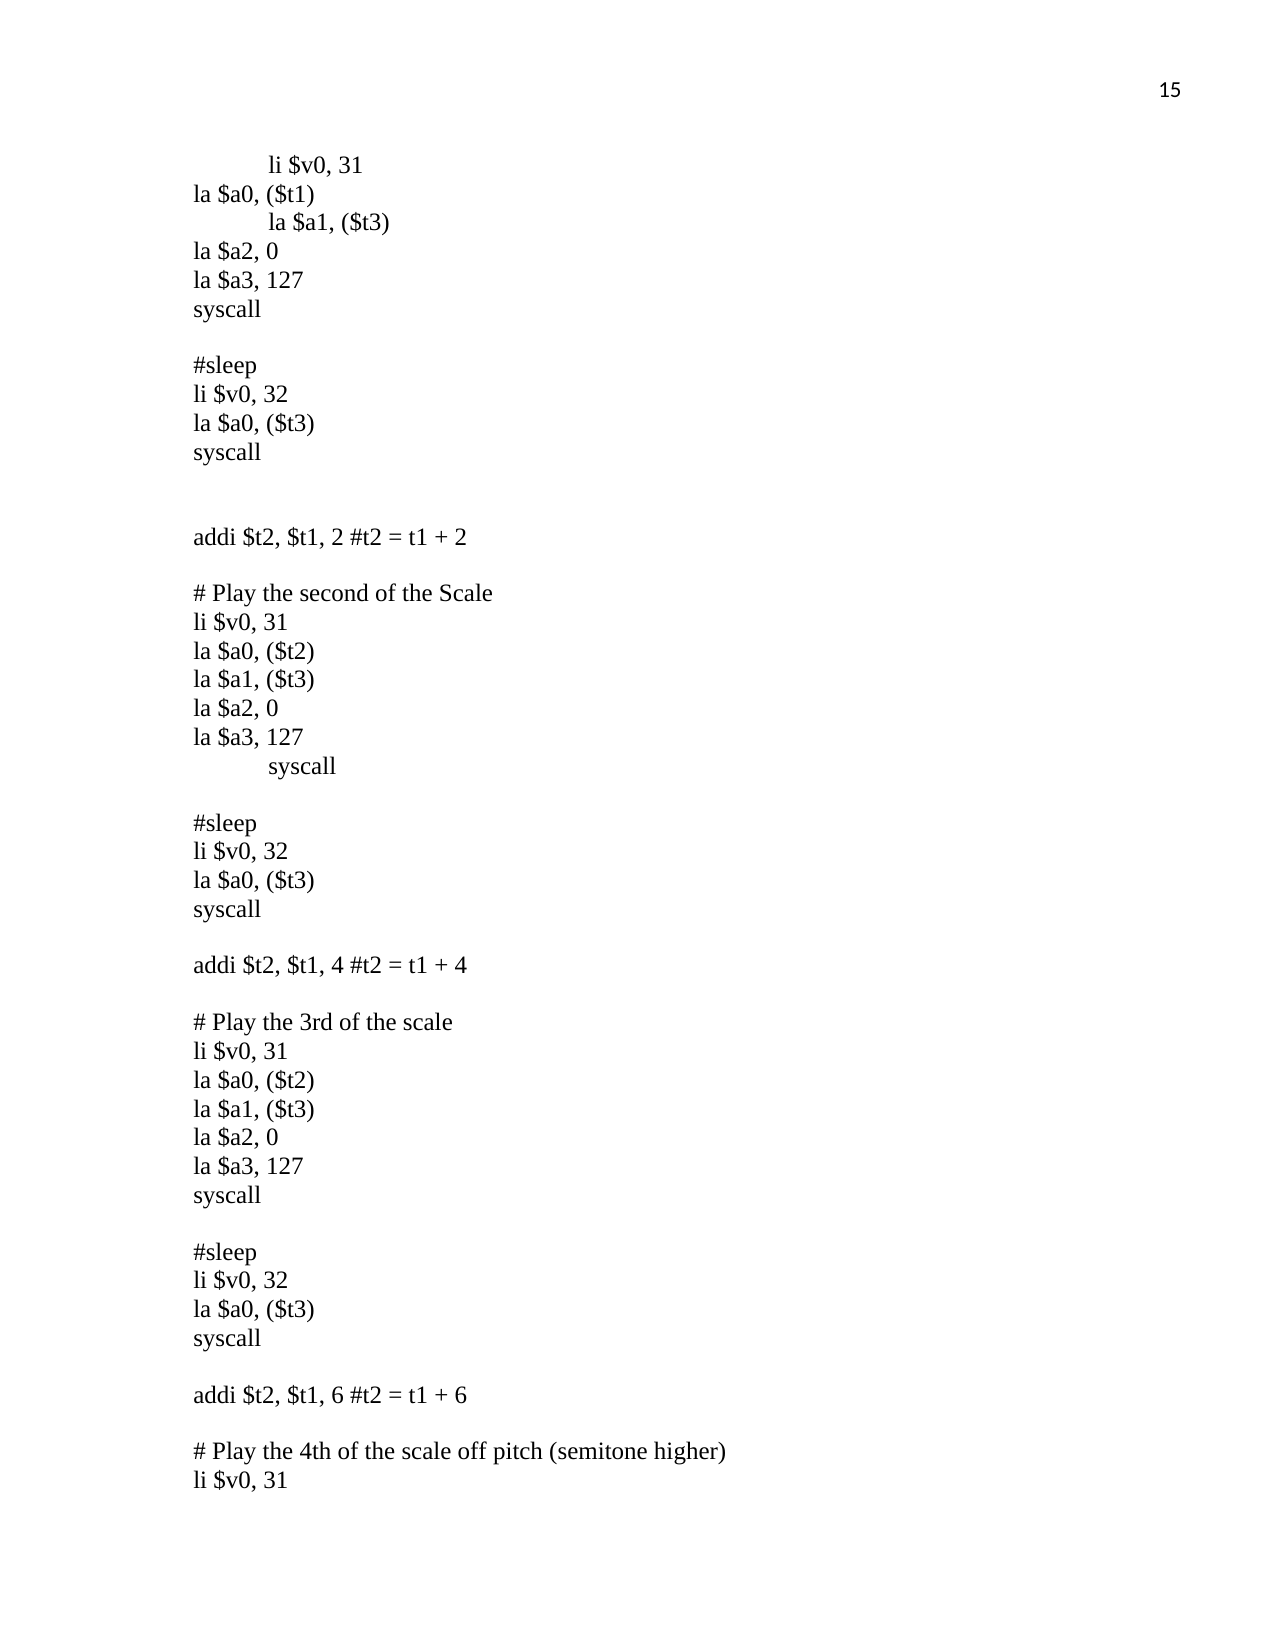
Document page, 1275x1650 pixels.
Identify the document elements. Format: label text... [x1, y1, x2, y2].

text la $a2, 0 [118, 236, 1181, 265]
text li $v0, 31 [118, 607, 1181, 636]
text li $v0, 31 [118, 150, 1181, 179]
text syscall [118, 1180, 1181, 1209]
text la $a0, ($t3) [118, 1294, 1181, 1323]
text #sleep [118, 808, 1181, 836]
text syscall [118, 294, 1181, 322]
text li $v0, 32 [118, 379, 1181, 408]
text la $a1, ($t3) [118, 207, 1181, 236]
text addi $t2, $t1, 6 #t2 = t1 + 6 [118, 1380, 1181, 1408]
text la $a0, ($t1) [118, 179, 1181, 207]
text la $a0, ($t2) [118, 636, 1181, 664]
text la $a1, ($t3) [118, 664, 1181, 693]
text li $v0, 32 [118, 836, 1181, 865]
text #sleep [118, 351, 1181, 379]
text syscall [118, 1323, 1181, 1352]
text la $a2, 0 [118, 1122, 1181, 1151]
text la $a3, 127 [118, 265, 1181, 294]
text #sleep [118, 1237, 1181, 1265]
text syscall [118, 751, 1181, 779]
text # Play the 3rd of the scale [118, 1007, 1181, 1036]
text syscall [118, 437, 1181, 466]
text la $a0, ($t2) [118, 1065, 1181, 1094]
text la $a2, 0 [118, 693, 1181, 722]
text syscall [118, 894, 1181, 923]
text la $a0, ($t3) [118, 865, 1181, 894]
text li $v0, 31 [118, 1036, 1181, 1065]
text la $a3, 127 [118, 1151, 1181, 1180]
text # Play the 4th of the scale off pitch (semitone higher) [118, 1436, 1181, 1465]
text addi $t2, $t1, 4 #t2 = t1 + 4 [118, 951, 1181, 979]
text addi $t2, $t1, 2 #t2 = t1 + 2 [118, 522, 1181, 550]
text la $a3, 127 [118, 722, 1181, 751]
text li $v0, 31 [118, 1465, 1181, 1494]
text # Play the second of the Scale [118, 578, 1181, 607]
text la $a0, ($t3) [118, 408, 1181, 437]
text la $a1, ($t3) [118, 1094, 1181, 1122]
text li $v0, 32 [118, 1265, 1181, 1294]
